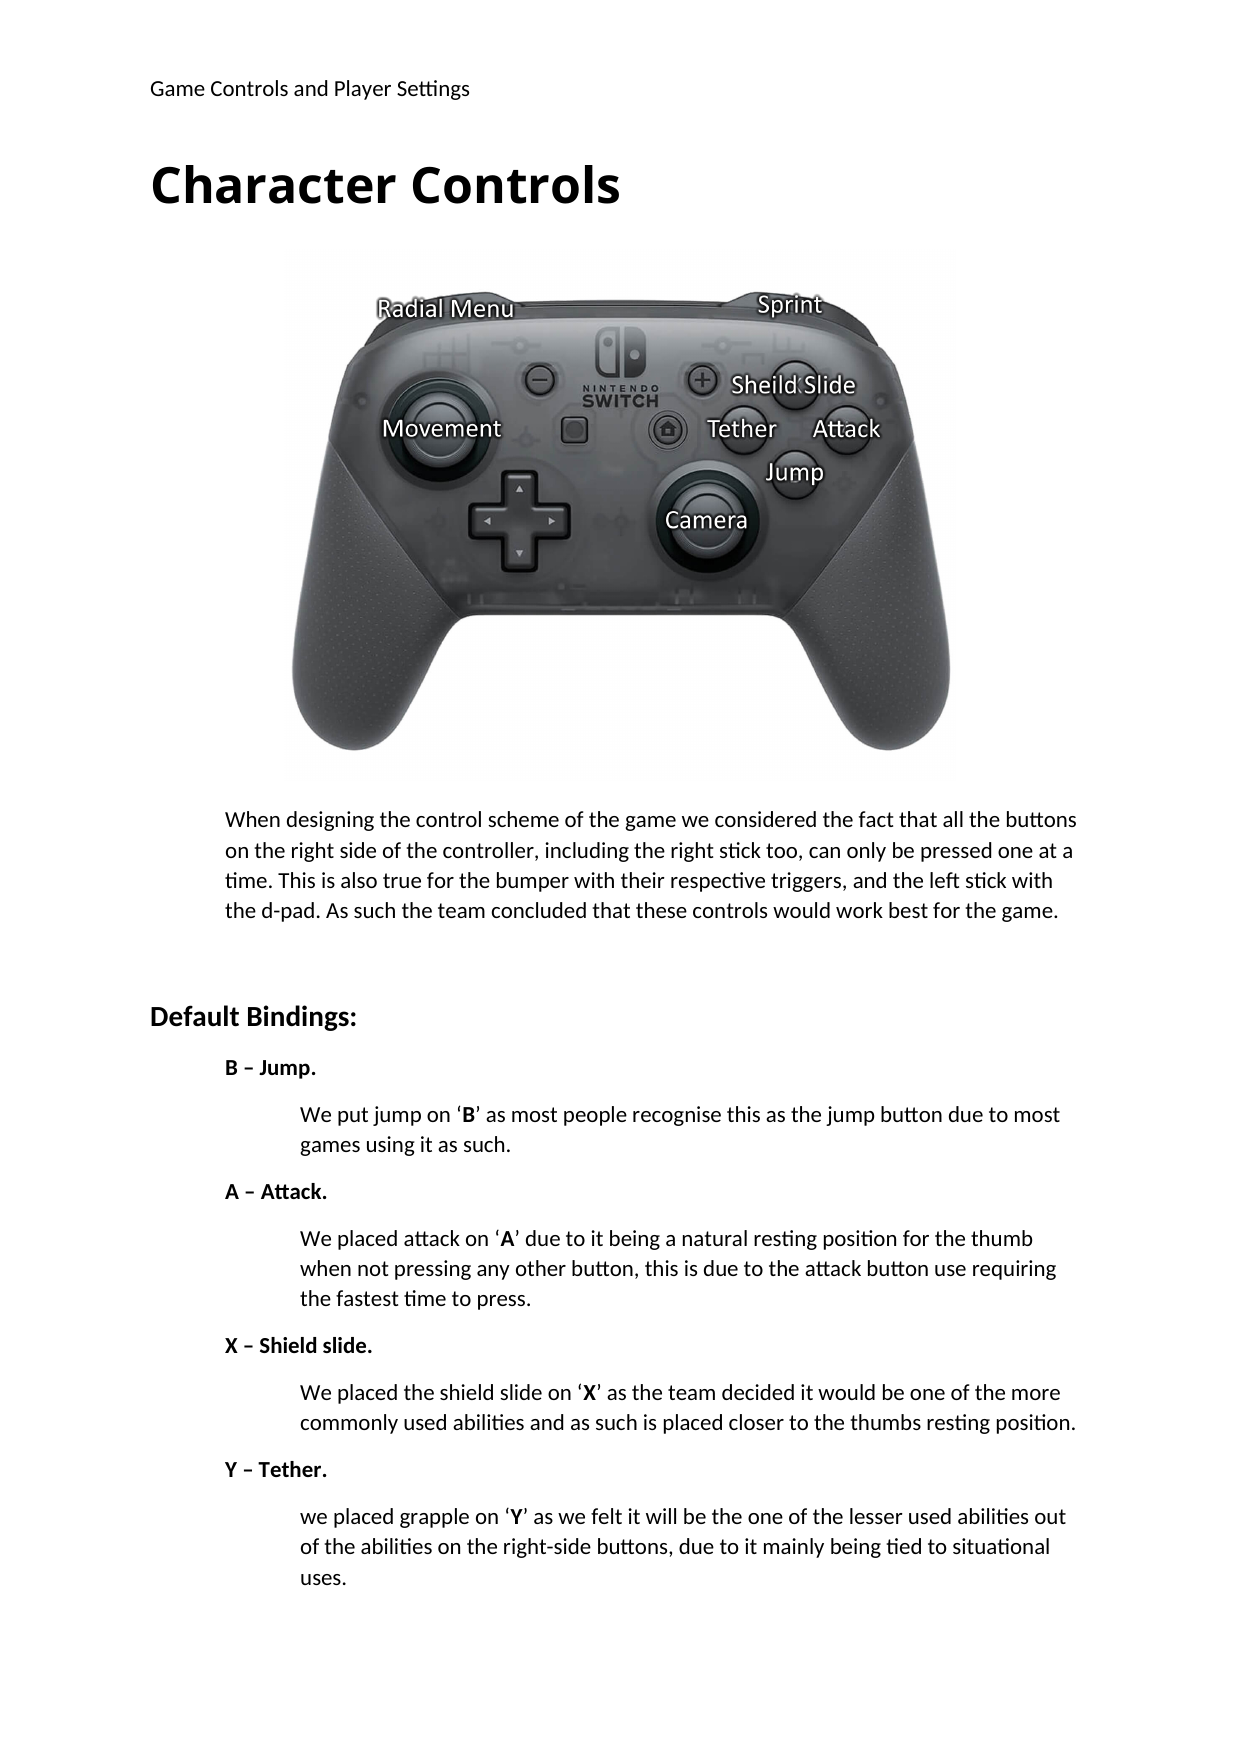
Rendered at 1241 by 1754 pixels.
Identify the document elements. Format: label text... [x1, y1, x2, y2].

text When designing the control scheme of the game we considered the fact that all the buttons on the right side of the controller, including the right stick too, can only be pressed one at a time. This is also true for the bumper with their respective triggers, and the left stick with the d-pad. As such the team concluded that these controls would work best for the game. [225, 806, 1090, 924]
text Character Controls [150, 150, 1090, 218]
text We placed attack on ‘A’ due to it being a natural resting position for the thumb when not pressing any other button, this is due to the attack button use requiring the fastest time to press. [300, 1224, 1090, 1313]
text Y – Tether. [225, 1455, 1090, 1483]
text we placed grapple on ‘Y’ as we felt it will be the one of the lesser used abilities out of the abilities on the right-side buttons, due to it mainly being tied to situational uses. [300, 1502, 1090, 1591]
text A – Attack. [225, 1177, 1090, 1205]
text We placed the shield slide on ‘X’ as the team decided it would be one of the more commonly used abilities and as such is placed closer to the thumbs resting position. [300, 1378, 1090, 1437]
picture [284, 249, 956, 781]
text X – Shield slide. [225, 1331, 1090, 1359]
text Default Bindings: [150, 998, 1090, 1034]
text We put jump on ‘B’ as most people recognise this as the jump button due to most games using it as such. [300, 1100, 1090, 1158]
text B – Jump. [225, 1053, 1090, 1081]
